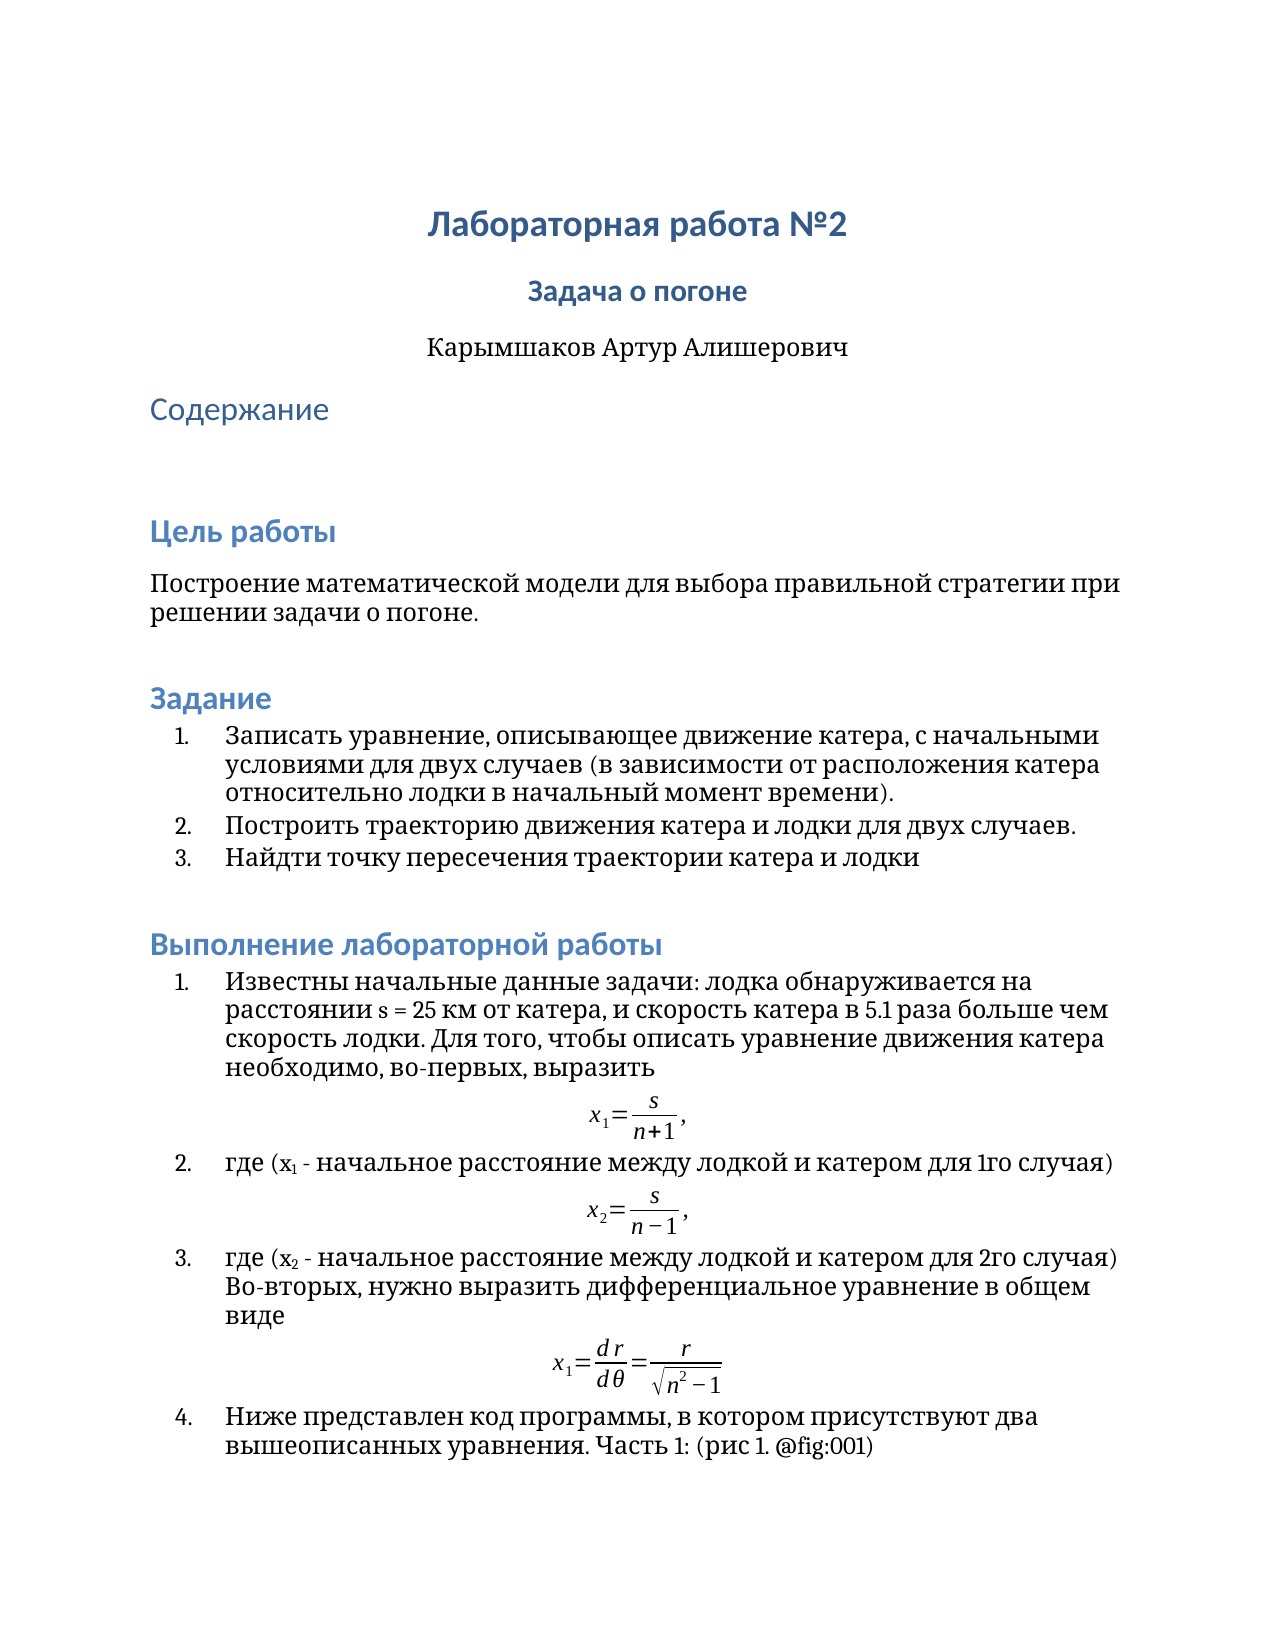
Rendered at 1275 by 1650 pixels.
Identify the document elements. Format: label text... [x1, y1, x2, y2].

list Найдти точку пересечения траектории катера и лодки [175, 844, 1125, 873]
title Лабораторная работа №2 [150, 200, 1125, 246]
text Построение математической модели для выбора правильной стратегии при решении задачи о погоне. [150, 570, 1125, 627]
list Записать уравнение, описывающее движение катера, с начальными условиями для двух случаев (в зависимости от расположения катера относительно лодки в начальный момент времени). [175, 722, 1125, 808]
text Карымшаков Артур Алишерович [150, 334, 1125, 363]
subtitle Цель работы [150, 510, 1125, 551]
list Известны начальные данные задачи: лодка обнаруживается на расстоянии s = 25 км от катера, и скорость катера в 5.1 раза больше чем скорость лодки. Для того, чтобы описать уравнение движения катера необходимо, во-первых, выразить [175, 968, 1125, 1083]
subtitle Задача о погоне [150, 271, 1125, 309]
list Построить траекторию движения катера и лодки для двух случаев. [175, 812, 1125, 841]
list где (x2 - начальное расстояние между лодкой и катером для 2го случая) Во-вторых, нужно выразить дифференциальное уравнение в общем виде [175, 1244, 1125, 1331]
list Ниже представлен код программы, в котором присутствуют два вышеописанных уравнения. Часть 1: (рис 1. @fig:001) [175, 1403, 1125, 1461]
subtitle Задание [150, 677, 1125, 718]
subtitle Выполнение лабораторной работы [150, 923, 1125, 964]
list где (x1 - начальное расстояние между лодкой и катером для 1го случая) [175, 1149, 1125, 1178]
